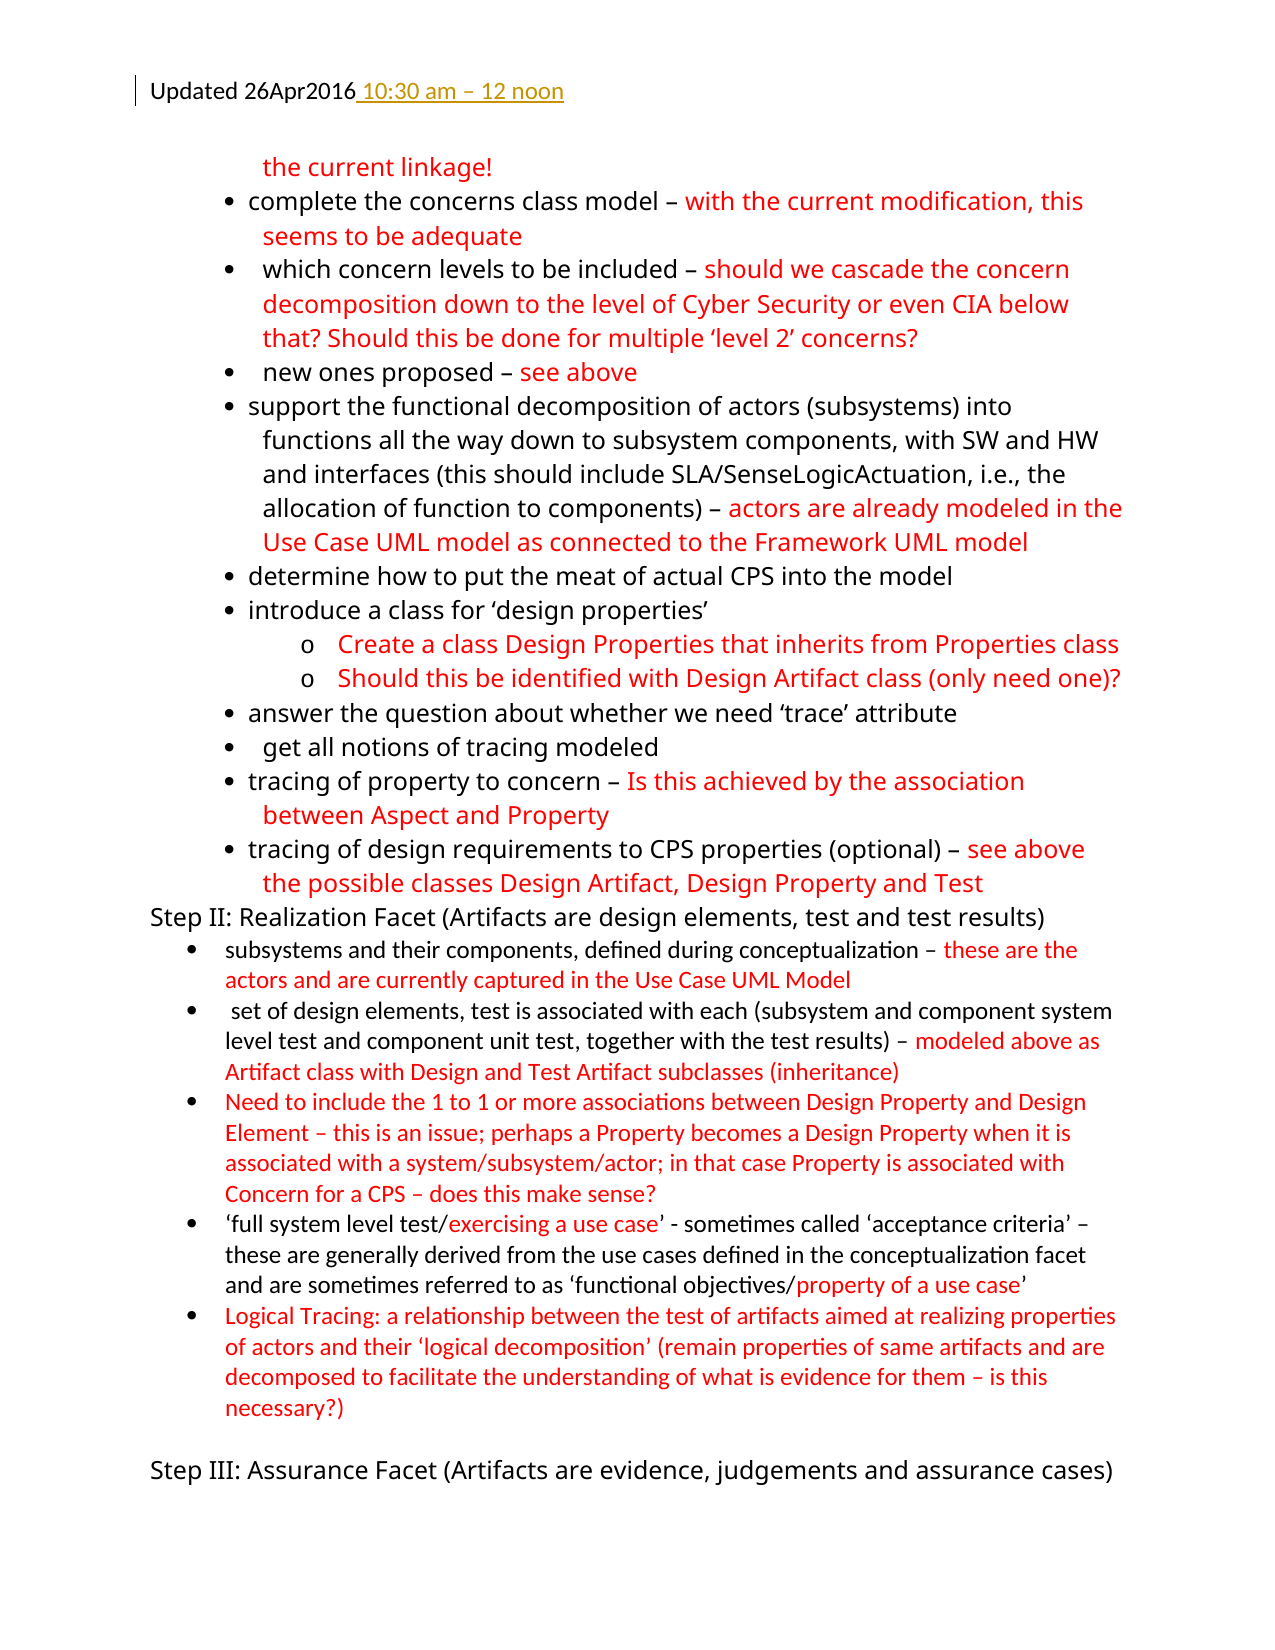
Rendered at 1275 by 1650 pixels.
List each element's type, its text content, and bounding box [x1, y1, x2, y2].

list Need to include the 1 to 1 or more associations between Design Property and Design Element – this is an issue; perhaps a Property becomes a Design Property when it is associated with a system/subsystem/actor; in that case Property is associated with Concern for a CPS – does this make sense? [187, 1086, 1125, 1208]
list introduce a class for ‘design properties’ [225, 593, 1125, 627]
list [225, 150, 1125, 184]
list Should this be identified with Design Artifact class (only need one)? [300, 661, 1125, 695]
list ‘full system level test/exercising a use case’ - sometimes called ‘acceptance criteria’ – these are generally derived from the use cases defined in the conceptualization facet and are sometimes referred to as ‘functional objectives/property of a use case’ [187, 1208, 1125, 1300]
list subsystems and their components, defined during conceptualization – these are the actors and are currently captured in the Use Case UML Model [187, 934, 1125, 995]
list determine how to put the meat of actual CPS into the model [225, 559, 1125, 593]
list Logical Tracing: a relationship between the test of artifacts aimed at realizing properties of actors and their ‘logical decomposition’ (remain properties of same artifacts and are decomposed to facilitate the understanding of what is evidence for them – is this necessary?) [187, 1300, 1125, 1422]
list set of design elements, test is associated with each (subsystem and component system level test and component unit test, together with the test results) – modeled above as Artifact class with Design and Test Artifact subclasses (inheritance) [187, 995, 1125, 1086]
text Step III: Assurance Facet (Artifacts are evidence, judgements and assurance cases) [150, 1453, 1125, 1487]
list answer the question about whether we need ‘trace’ attribute [225, 695, 1125, 729]
list new ones proposed – see above [225, 354, 1125, 388]
list Create a class Design Properties that inherits from Properties class [300, 627, 1125, 661]
list support the functional decomposition of actors (subsystems) into functions all the way down to subsystem components, with SW and HW and interfaces (this should include SLA/SenseLogicActuation, i.e., the allocation of function to components) – actors are already modeled in the Use Case UML model as connected to the Framework UML model [225, 388, 1125, 559]
list get all notions of tracing modeled [225, 729, 1125, 763]
list which concern levels to be included – should we cascade the concern decomposition down to the level of Cyber Security or even CIA below that? Should this be done for multiple ‘level 2’ concerns? [225, 252, 1125, 354]
list tracing of design requirements to CPS properties (optional) – see above the possible classes Design Artifact, Design Property and Test [225, 832, 1125, 900]
list tracing of property to concern – Is this achieved by the association between Aspect and Property [225, 763, 1125, 832]
text Step II: Realization Facet (Artifacts are design elements, test and test results) [150, 900, 1125, 934]
list complete the concerns class model – with the current modification, this seems to be adequate [225, 184, 1125, 252]
